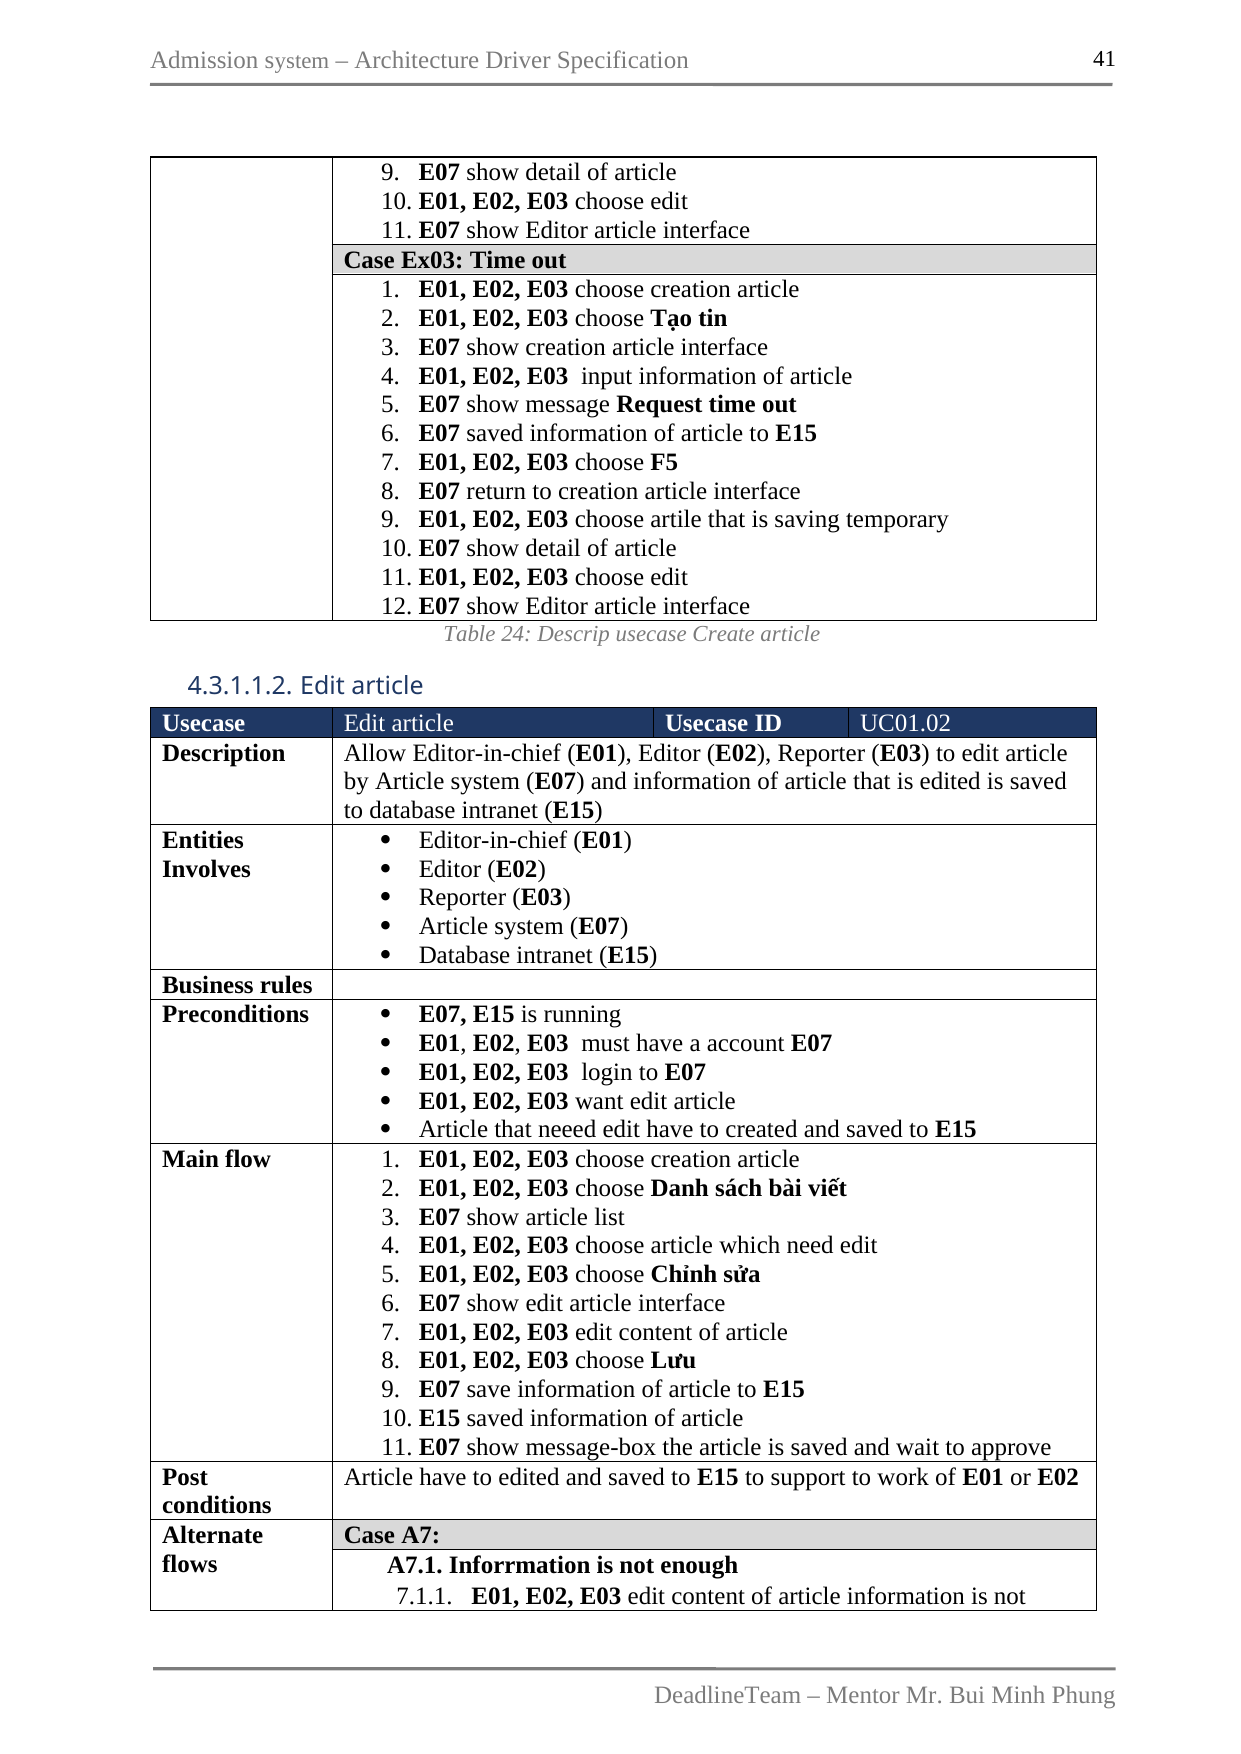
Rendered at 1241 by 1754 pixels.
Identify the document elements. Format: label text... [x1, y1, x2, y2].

table_cell Preconditions [151, 1000, 332, 1143]
table_cell Post conditions [151, 1462, 332, 1519]
table_cell Allow Editor-in-chief (E01), Editor (E02), Reporter (E03) to edit article by Article system (E07) and information of article that is edited is saved to database intranet (E15) [333, 738, 1096, 824]
table_cell Alternate flows [151, 1520, 332, 1610]
table_cell Editor-in-chief (E01) Editor (E02) Reporter (E03) Article system (E07) Database intranet (E15) [333, 825, 1096, 969]
table_cell Article have to edited and saved to E15 to support to work of E01 or E02 [333, 1462, 1096, 1519]
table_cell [333, 1550, 1096, 1610]
table_header Usecase [151, 708, 332, 737]
table_cell [333, 970, 1096, 998]
table_header Edit article [333, 708, 653, 737]
table_cell Case Ex03: Time out [333, 245, 1096, 273]
text Table 24: Descrip usecase Create article [150, 621, 1116, 647]
table_cell Case A7: [333, 1520, 1096, 1549]
table_cell Business rules [151, 970, 332, 998]
table_cell E01, E02, E03 choose creation article E01, E02, E03 choose Danh sách bài viết E07 show article list E01, E02, E03 choose article which need edit E01, E02, E03 choose Chỉnh sửa E07 show edit article interface E01, E02, E03 edit content of article E01, E02, E03 choose Lưu E07 save information of article to E15 E15 saved information of article E07 show message-box the article is saved and wait to approve [333, 1144, 1096, 1461]
table_header Usecase ID [654, 708, 848, 737]
table_cell Description [151, 738, 332, 824]
table_cell Main flow [151, 1144, 332, 1461]
table_header UC01.02 [849, 708, 1096, 737]
table_cell Entities Involves [151, 825, 332, 969]
table_cell E01, E02, E03 choose creation article E01, E02, E03 choose Tạo tin E07 show creation article interface E01, E02, E03 input information of article E07 show message Request time out E07 saved information of article to E15 E01, E02, E03 choose F5 E07 return to creation article interface E01, E02, E03 choose artile that is saving temporary E07 show detail of article E01, E02, E03 choose edit E07 show Editor article interface [333, 275, 1096, 619]
table_cell E07, E15 is running E01, E02, E03 must have a account E07 E01, E02, E03 login to E07 E01, E02, E03 want edit article Article that neeed edit have to created and saved to E15 [333, 1000, 1096, 1143]
subtitle Edit article [187, 668, 1116, 702]
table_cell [333, 158, 1096, 244]
